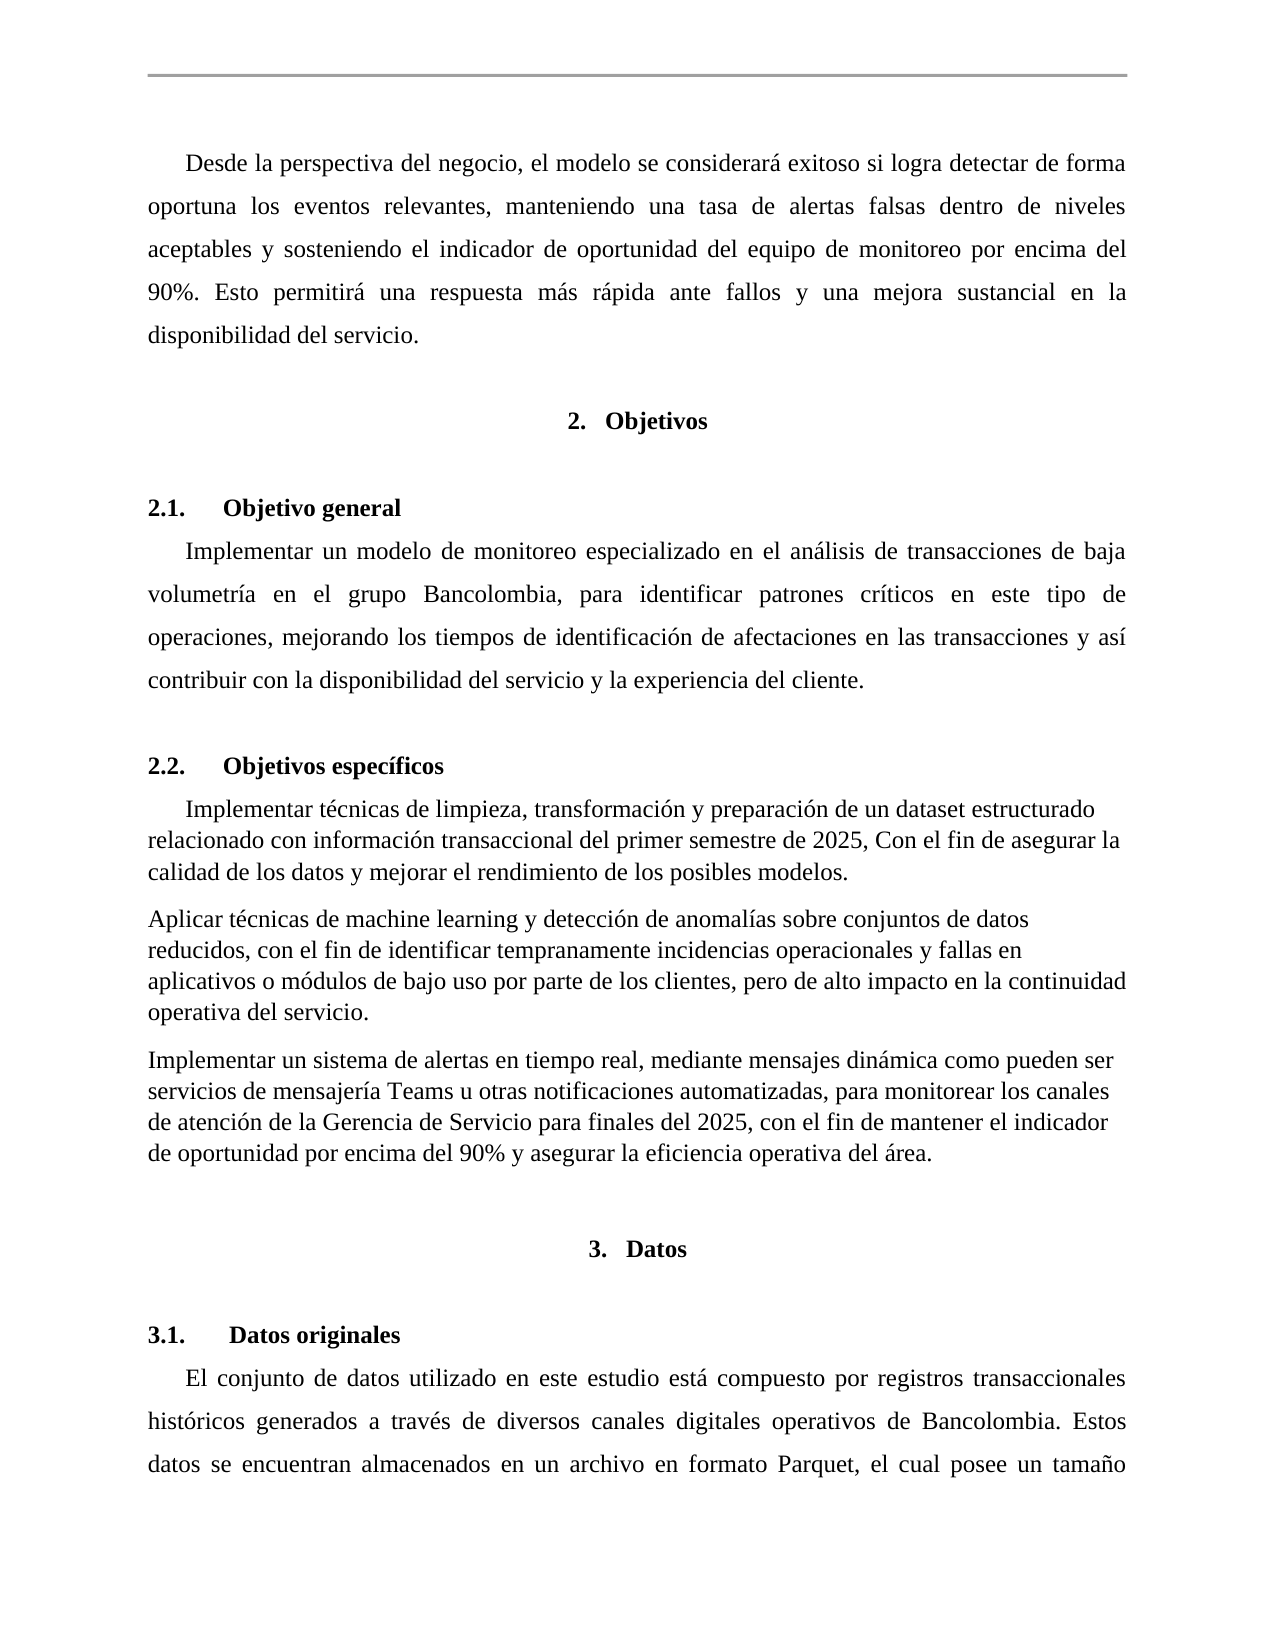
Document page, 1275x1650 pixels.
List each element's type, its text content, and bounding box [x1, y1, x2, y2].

subtitle Objetivos [148, 406, 1127, 435]
subtitle Datos originales [148, 1320, 1127, 1349]
text Implementar técnicas de limpieza, transformación y preparación de un dataset estructurado relacionado con información transaccional del primer semestre de 2025, Con el fin de asegurar la calidad de los datos y mejorar el rendimiento de los posibles modelos. [148, 794, 1127, 885]
subtitle Objetivos específicos [148, 751, 1127, 780]
subtitle Objetivo general [148, 493, 1127, 521]
text Implementar un modelo de monitoreo especializado en el análisis de transacciones de baja volumetría en el grupo Bancolombia, para identificar patrones críticos en este tipo de operaciones, mejorando los tiempos de identificación de afectaciones en las transacciones y así contribuir con la disponibilidad del servicio y la experiencia del cliente. [148, 536, 1127, 694]
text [148, 1363, 1127, 1478]
text Implementar un sistema de alertas en tiempo real, mediante mensajes dinámica como pueden ser servicios de mensajería Teams u otras notificaciones automatizadas, para monitorear los canales de atención de la Gerencia de Servicio para finales del 2025, con el fin de mantener el indicador de oportunidad por encima del 90% y asegurar la eficiencia operativa del área. [148, 1045, 1127, 1167]
text Aplicar técnicas de machine learning y detección de anomalías sobre conjuntos de datos reducidos, con el fin de identificar tempranamente incidencias operacionales y fallas en aplicativos o módulos de bajo uso por parte de los clientes, pero de alto impacto en la continuidad operativa del servicio. [148, 904, 1127, 1026]
text Desde la perspectiva del negocio, el modelo se considerará exitoso si logra detectar de forma oportuna los eventos relevantes, manteniendo una tasa de alertas falsas dentro de niveles aceptables y sosteniendo el indicador de oportunidad del equipo de monitoreo por encima del 90%. Esto permitirá una respuesta más rápida ante fallos y una mejora sustancial en la disponibilidad del servicio. [148, 148, 1127, 349]
subtitle Datos [148, 1234, 1127, 1262]
